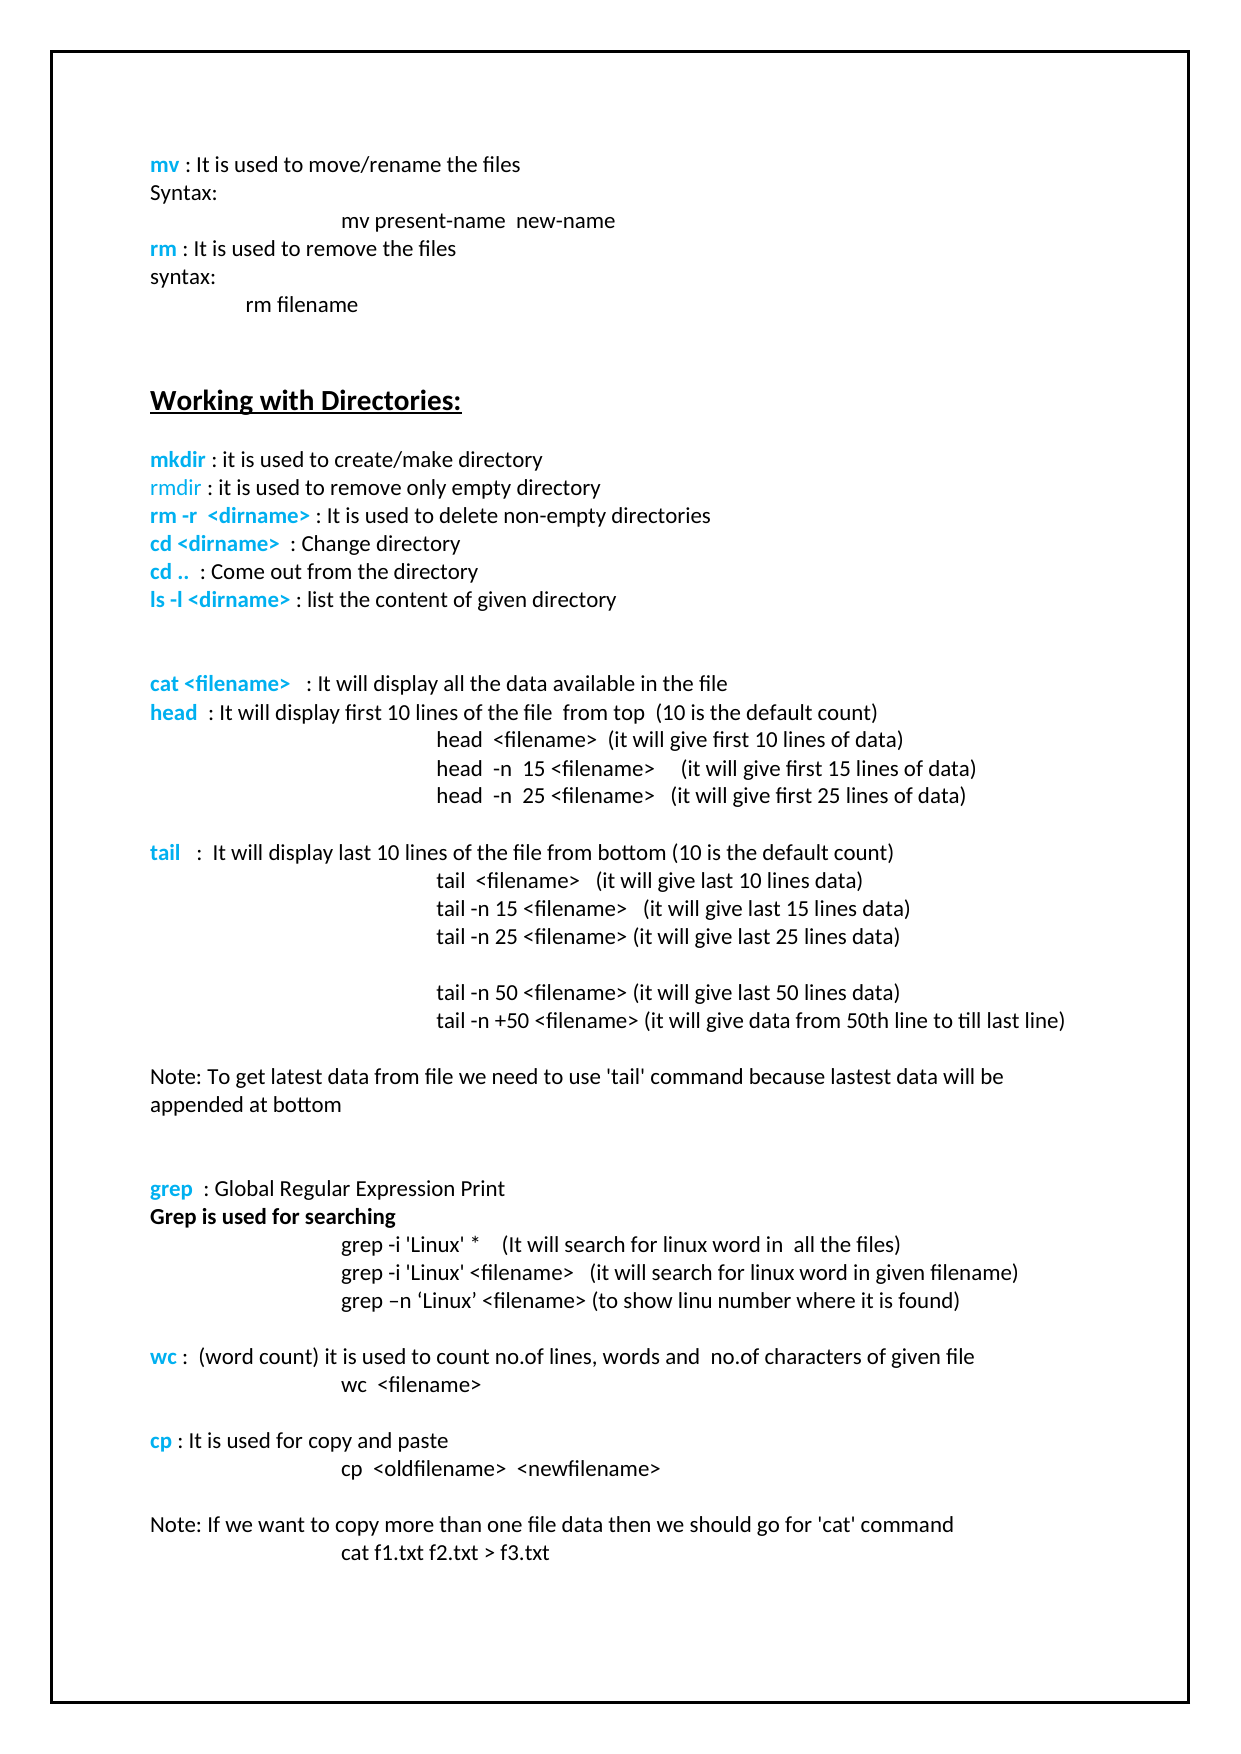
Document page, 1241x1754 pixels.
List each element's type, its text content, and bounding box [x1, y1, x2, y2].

text cd <dirname> : Change directory [150, 529, 1090, 557]
text mv present-name new-name [150, 206, 1090, 234]
text grep -i 'Linux' <filename> (it will search for linux word in given filename) [150, 1258, 1090, 1286]
text rmdir : it is used to remove only empty directory [150, 473, 1090, 501]
text tail -n +50 <filename> (it will give data from 50th line to till last line) [150, 1006, 1090, 1034]
text head -n 15 <filename> (it will give first 15 lines of data) [150, 754, 1090, 782]
text cp : It is used for copy and paste [150, 1426, 1090, 1454]
text wc <filename> [150, 1370, 1090, 1398]
text tail -n 15 <filename> (it will give last 15 lines data) [150, 894, 1090, 922]
text Note: To get latest data from file we need to use 'tail' command because lastest data will be appended at bottom [150, 1062, 1090, 1118]
text rm filename [150, 290, 1090, 318]
text Working with Directories: [150, 382, 1090, 417]
text head : It will display first 10 lines of the file from top (10 is the default count) [150, 698, 1090, 726]
text rm : It is used to remove the files [150, 234, 1090, 262]
text syntax: [150, 262, 1090, 290]
text head <filename> (it will give first 10 lines of data) [150, 726, 1090, 754]
text cp <oldfilename> <newfilename> [150, 1454, 1090, 1482]
text Grep is used for searching [150, 1202, 1090, 1230]
text ls -l <dirname> : list the content of given directory [150, 586, 1090, 613]
text tail <filename> (it will give last 10 lines data) [150, 866, 1090, 894]
text tail -n 50 <filename> (it will give last 50 lines data) [150, 978, 1090, 1006]
text wc : (word count) it is used to count no.of lines, words and no.of characters of given file [150, 1342, 1090, 1370]
text grep –n ‘Linux’ <filename> (to show linu number where it is found) [150, 1286, 1090, 1314]
text tail : It will display last 10 lines of the file from bottom (10 is the default count) [150, 838, 1090, 866]
text head -n 25 <filename> (it will give first 25 lines of data) [150, 782, 1090, 810]
text Syntax: [150, 178, 1090, 206]
text cat <filename> : It will display all the data available in the file [150, 669, 1090, 698]
text mv : It is used to move/rename the files [150, 150, 1090, 178]
text tail -n 25 <filename> (it will give last 25 lines data) [150, 922, 1090, 950]
text grep -i 'Linux' * (It will search for linux word in all the files) [150, 1230, 1090, 1258]
text rm -r <dirname> : It is used to delete non-empty directories [150, 501, 1090, 529]
text cat f1.txt f2.txt > f3.txt [150, 1538, 1090, 1566]
text grep : Global Regular Expression Print [150, 1174, 1090, 1202]
text mkdir : it is used to create/make directory [150, 445, 1090, 473]
text cd .. : Come out from the directory [150, 557, 1090, 586]
text Note: If we want to copy more than one file data then we should go for 'cat' command [150, 1510, 1090, 1538]
